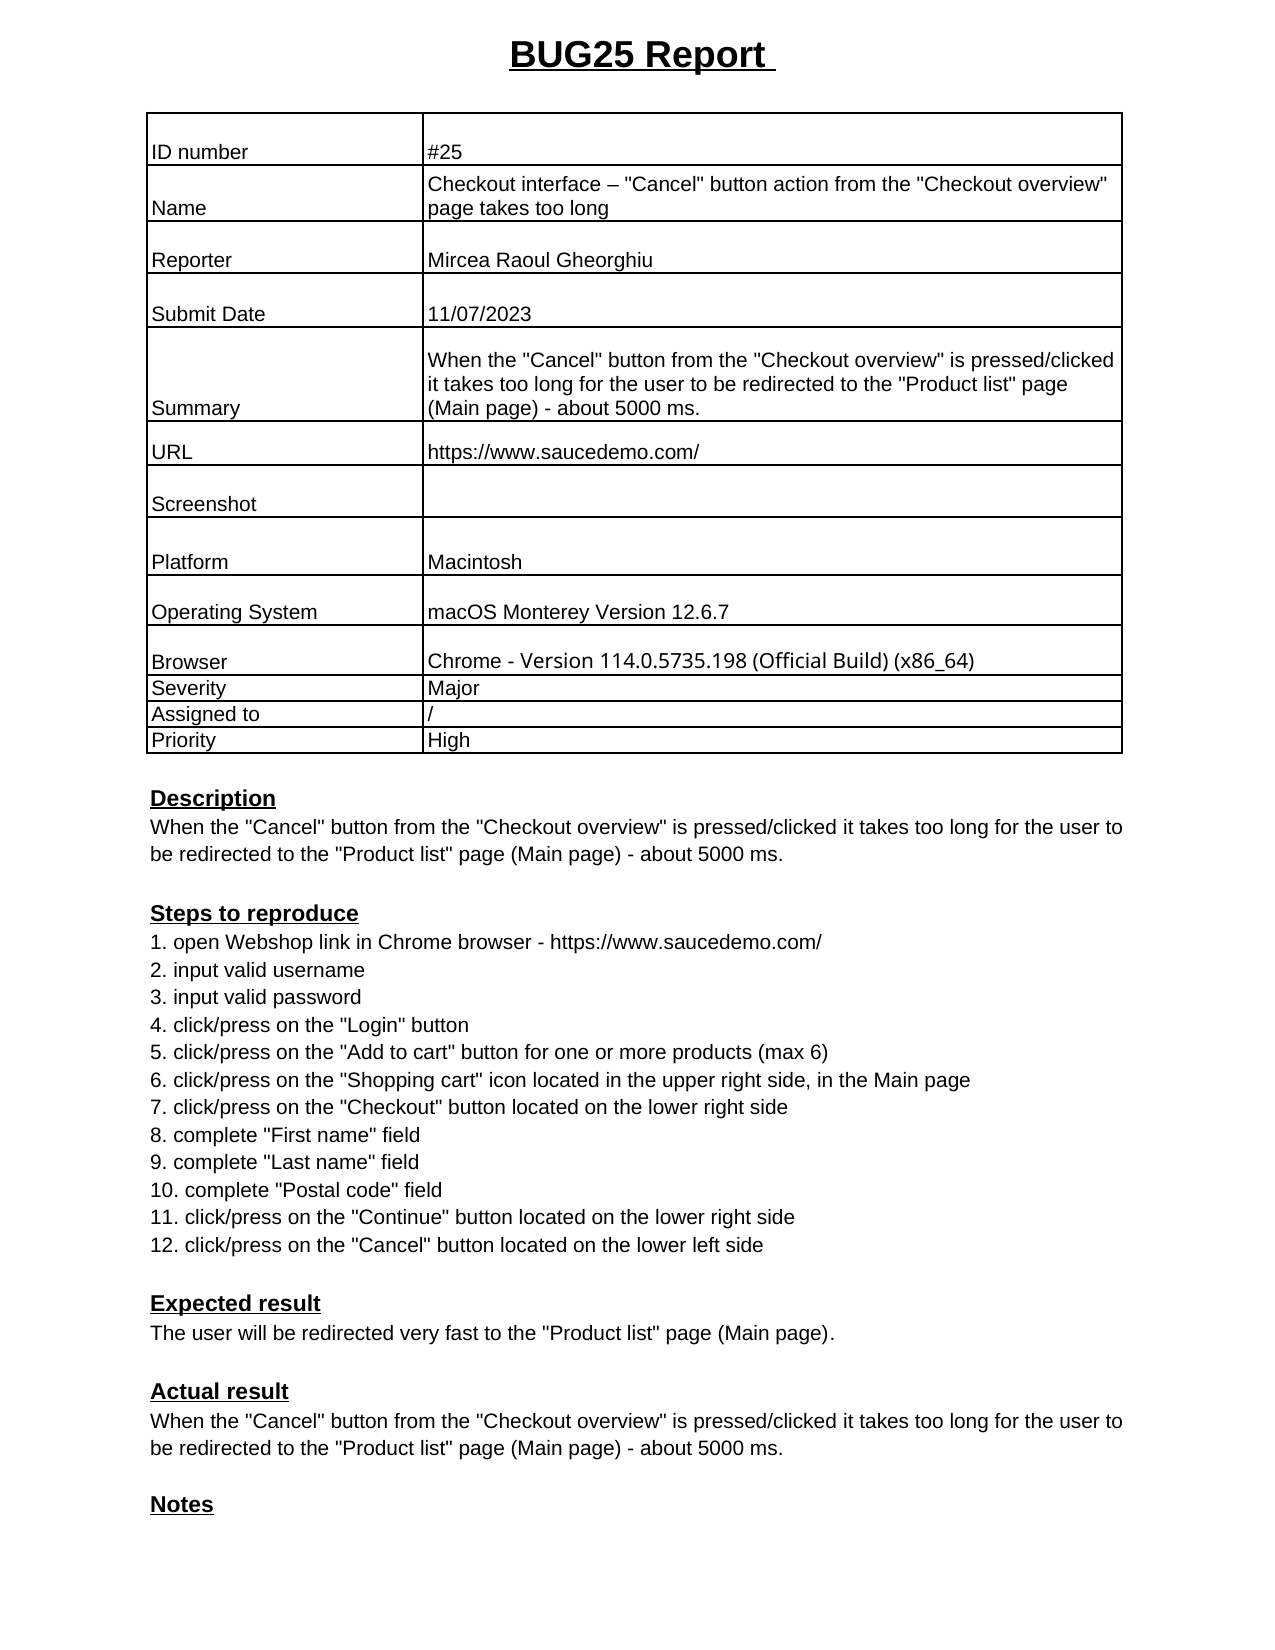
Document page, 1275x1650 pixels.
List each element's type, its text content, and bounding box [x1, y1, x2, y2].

table_cell Reporter [148, 222, 422, 272]
table_cell Macintosh [424, 518, 1121, 574]
text 2. input valid username [150, 958, 1125, 982]
text 10. complete "Postal code" field [150, 1178, 1125, 1202]
text The user will be redirected very fast to the "Product list" page (Main page). [150, 1321, 1125, 1344]
text 8. complete "First name" field [150, 1123, 1125, 1147]
table_cell 11/07/2023 [424, 274, 1121, 326]
table_header ID number [148, 114, 422, 164]
text 3. input valid password [150, 985, 1125, 1009]
table_cell Operating System [148, 576, 422, 624]
table_cell High [424, 728, 1121, 752]
table_cell URL [148, 422, 422, 464]
text When the "Cancel" button from the "Checkout overview" is pressed/clicked it takes too long for the user to be redirected to the "Product list" page (Main page) - about 5000 ms. [150, 1408, 1125, 1460]
table_cell Major [424, 676, 1121, 700]
table_header #25 [424, 114, 1121, 164]
table_cell Mircea Raoul Gheorghiu [424, 222, 1121, 272]
text Expected result [150, 1290, 1125, 1317]
table_cell https://www.saucedemo.com/ [424, 422, 1121, 464]
table_cell Priority [148, 728, 422, 752]
text 7. click/press on the "Checkout" button located on the lower right side [150, 1095, 1125, 1119]
table_cell Summary [148, 328, 422, 420]
text 6. click/press on the "Shopping cart" icon located in the upper right side, in the Main page [150, 1068, 1125, 1092]
table_cell Checkout interface – "Cancel" button action from the "Checkout overview" page takes too long [424, 166, 1121, 220]
table_cell Name [148, 166, 422, 220]
table_cell Browser [148, 626, 422, 674]
text 9. complete "Last name" field [150, 1150, 1125, 1174]
text Notes [150, 1491, 1125, 1517]
text Actual result [150, 1378, 1125, 1405]
text Description [150, 784, 1125, 811]
table_cell / [424, 702, 1121, 726]
text BUG25 Report [150, 32, 1125, 75]
table_cell Submit Date [148, 274, 422, 326]
text Steps to reproduce [150, 900, 1125, 926]
text 1. open Webshop link in Chrome browser - https://www.saucedemo.com/ [150, 930, 1125, 954]
table_cell macOS Monterey Version 12.6.7 [424, 576, 1121, 624]
table_cell [424, 466, 1121, 516]
text When the "Cancel" button from the "Checkout overview" is pressed/clicked it takes too long for the user to be redirected to the "Product list" page (Main page) - about 5000 ms. [150, 815, 1125, 866]
text 4. click/press on the "Login" button [150, 1013, 1125, 1037]
table_cell Screenshot [148, 466, 422, 516]
text 12. click/press on the "Cancel" button located on the lower left side [150, 1233, 1125, 1257]
text 5. click/press on the "Add to cart" button for one or more products (max 6) [150, 1040, 1125, 1064]
table_cell When the "Cancel" button from the "Checkout overview" is pressed/clicked it takes too long for the user to be redirected to the "Product list" page (Main page) - about 5000 ms. [424, 328, 1121, 420]
table_cell Severity [148, 676, 422, 700]
text 11. click/press on the "Continue" button located on the lower right side [150, 1205, 1125, 1229]
table_cell Assigned to [148, 702, 422, 726]
table_cell Platform [148, 518, 422, 574]
table_cell Chrome - Version 114.0.5735.198 (Official Build) (x86_64) [424, 626, 1121, 674]
